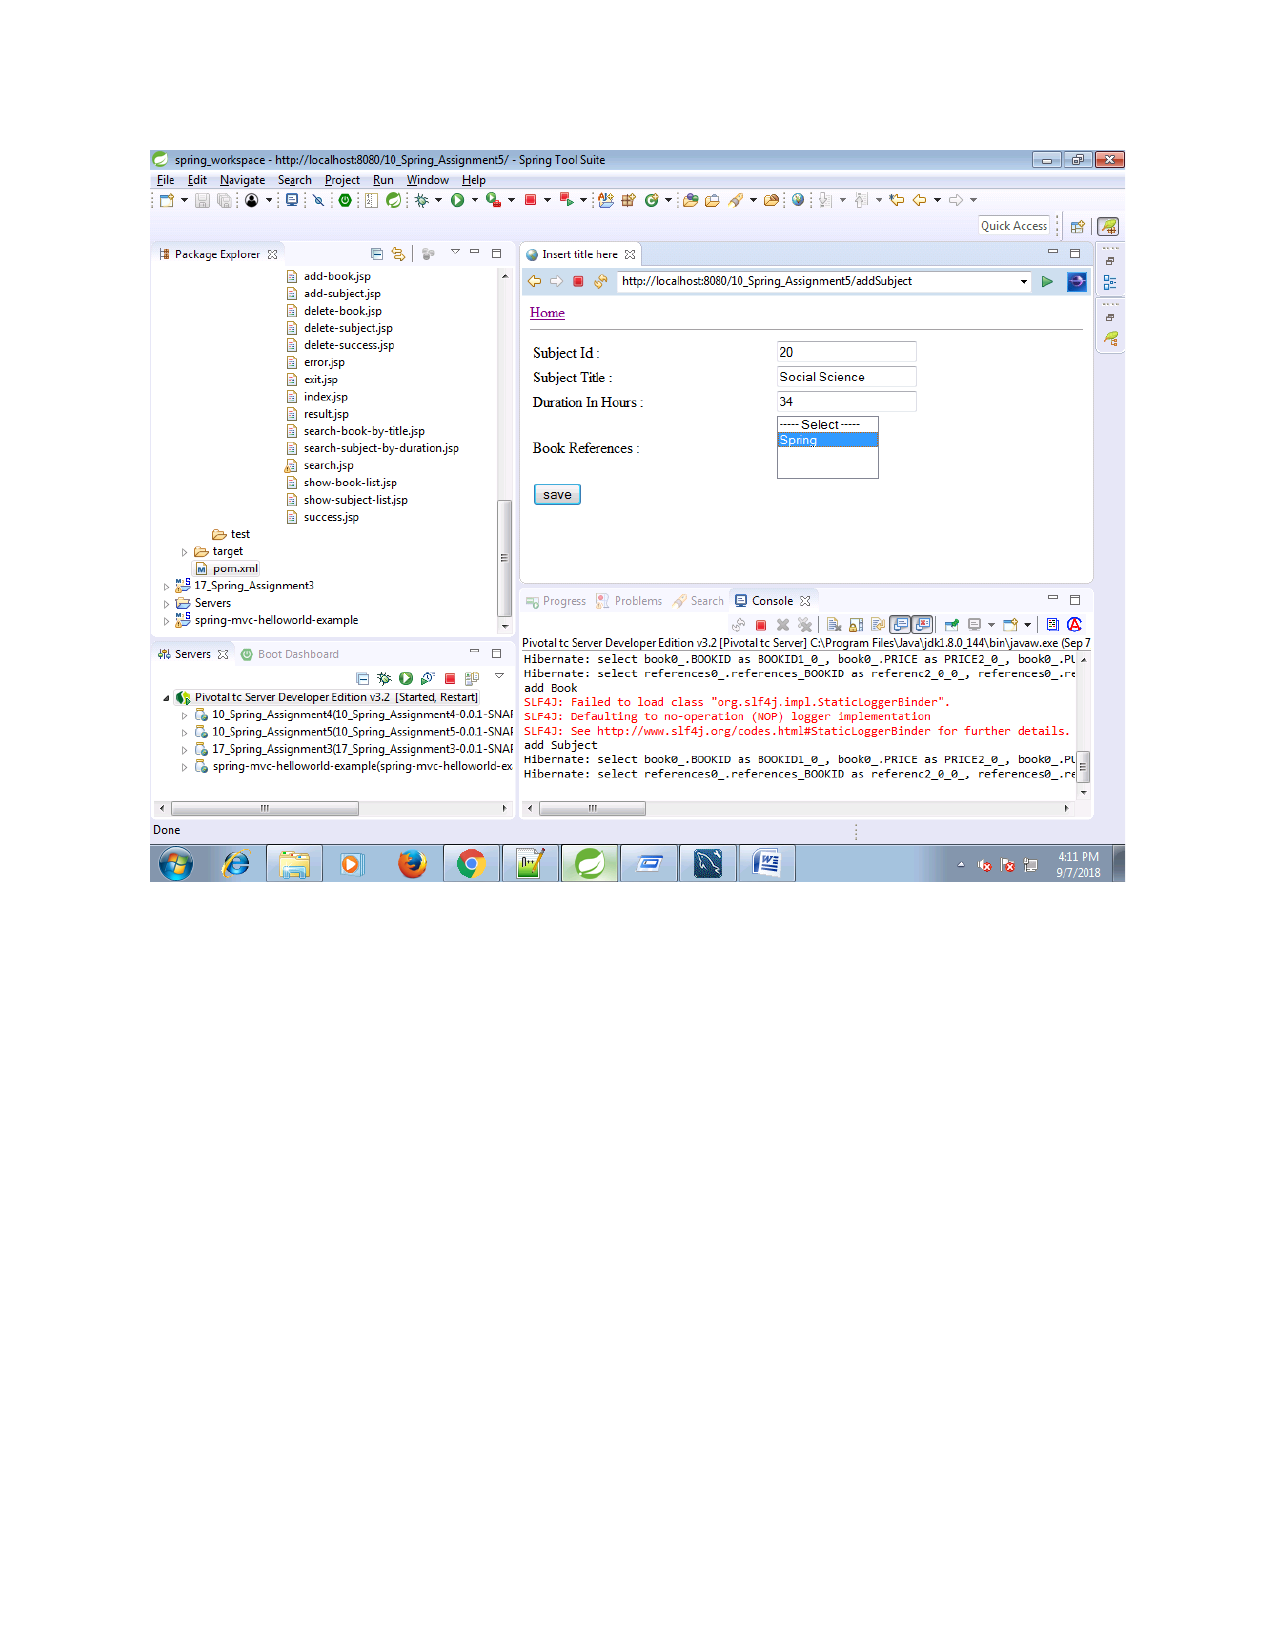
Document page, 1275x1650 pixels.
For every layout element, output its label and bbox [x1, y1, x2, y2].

picture [150, 150, 1125, 882]
